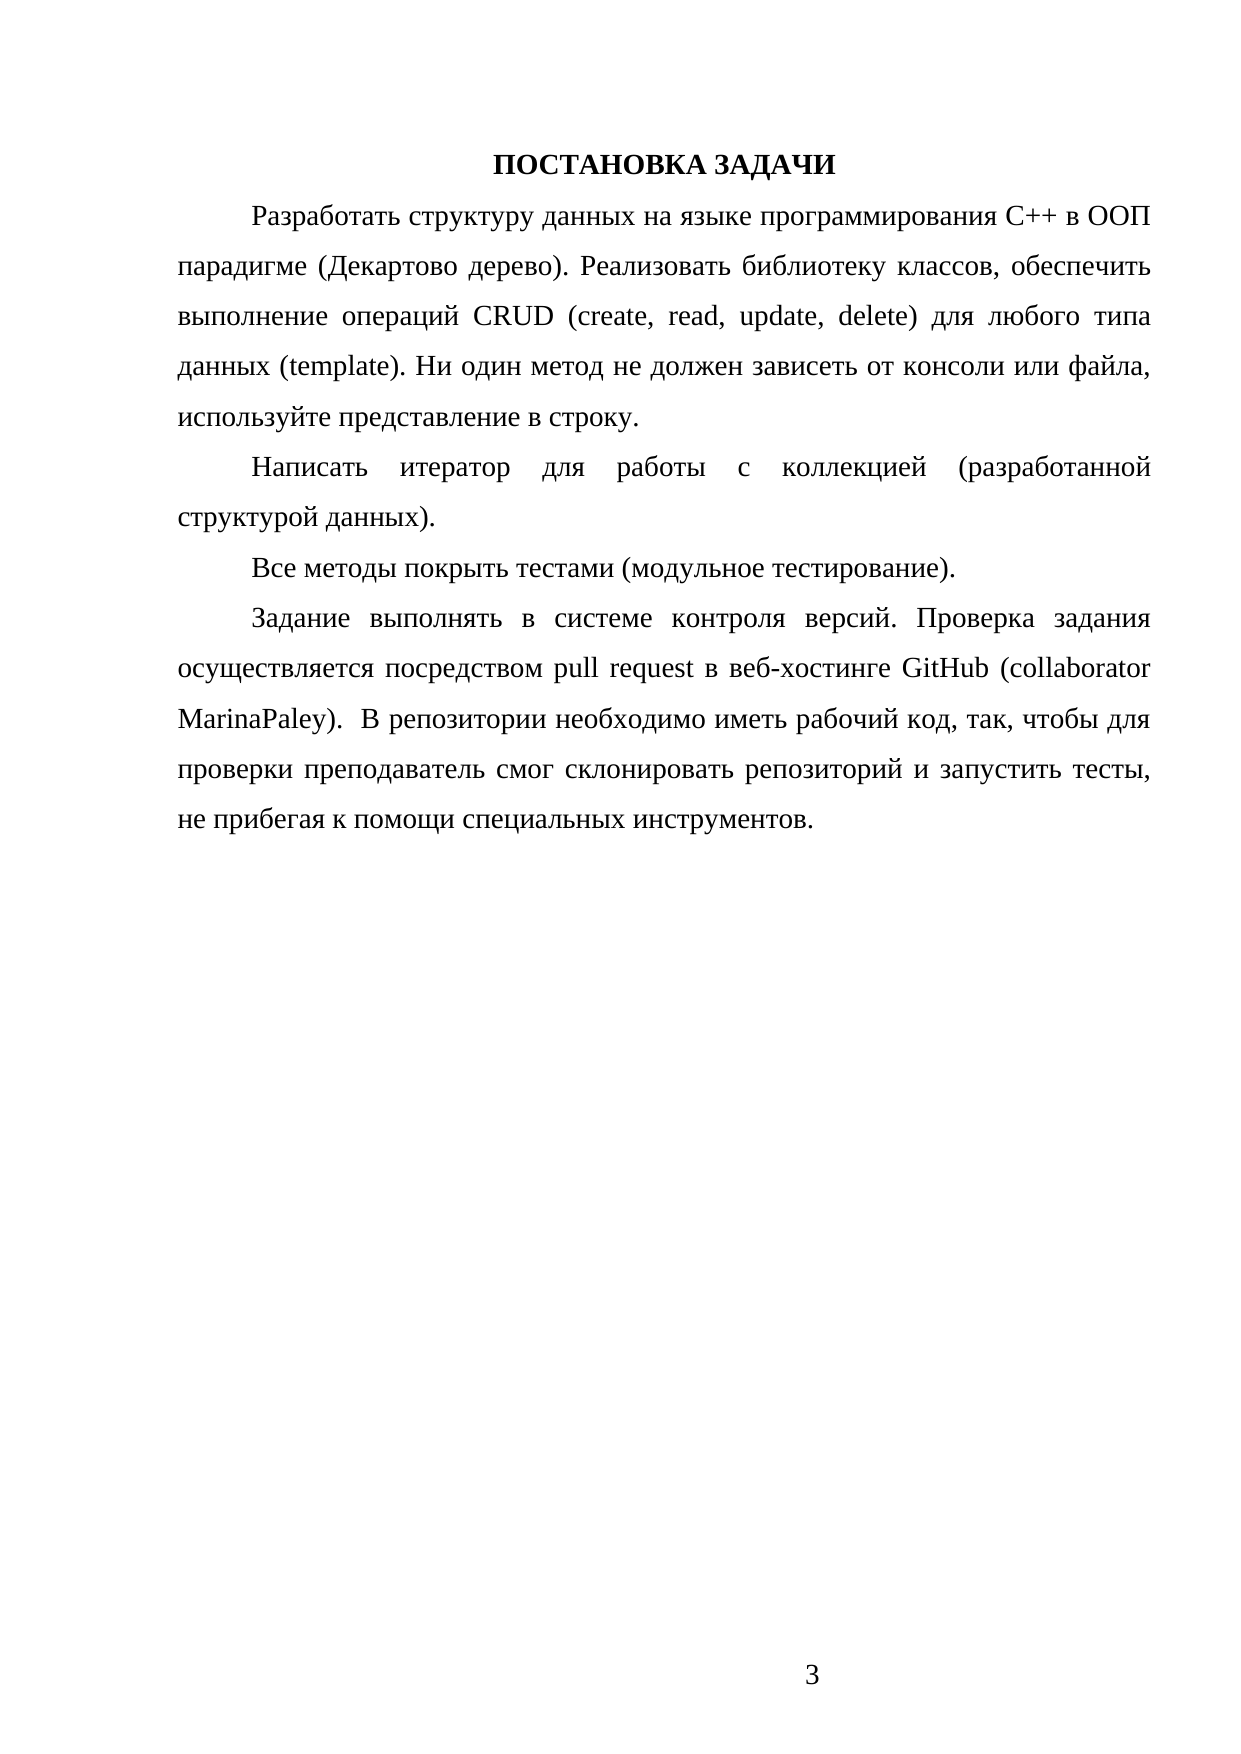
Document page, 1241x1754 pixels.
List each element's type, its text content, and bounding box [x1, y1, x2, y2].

text Постановка задачи [177, 147, 1152, 181]
text Разработать структуру данных на языке программирования С++ в ООП парадигме (Декартово дерево). Реализовать библиотеку классов, обеспечить выполнение операций CRUD (create, read, update, delete) для любого типа данных (template). Ни один метод не должен зависеть от консоли или файла, используйте представление в строку. [177, 198, 1152, 432]
text Все методы покрыть тестами (модульное тестирование). [177, 550, 1152, 583]
text Задание выполнять в системе контроля версий. Проверка задания осуществляется посредством pull request в веб-хостинге GitHub (collaborator MarinaPaley). В репозитории необходимо иметь рабочий код, так, чтобы для проверки преподаватель смог склонировать репозиторий и запустить тесты, не прибегая к помощи специальных инструментов. [177, 600, 1152, 835]
text Написать итератор для работы с коллекцией (разработанной структурой данных). [177, 449, 1152, 533]
